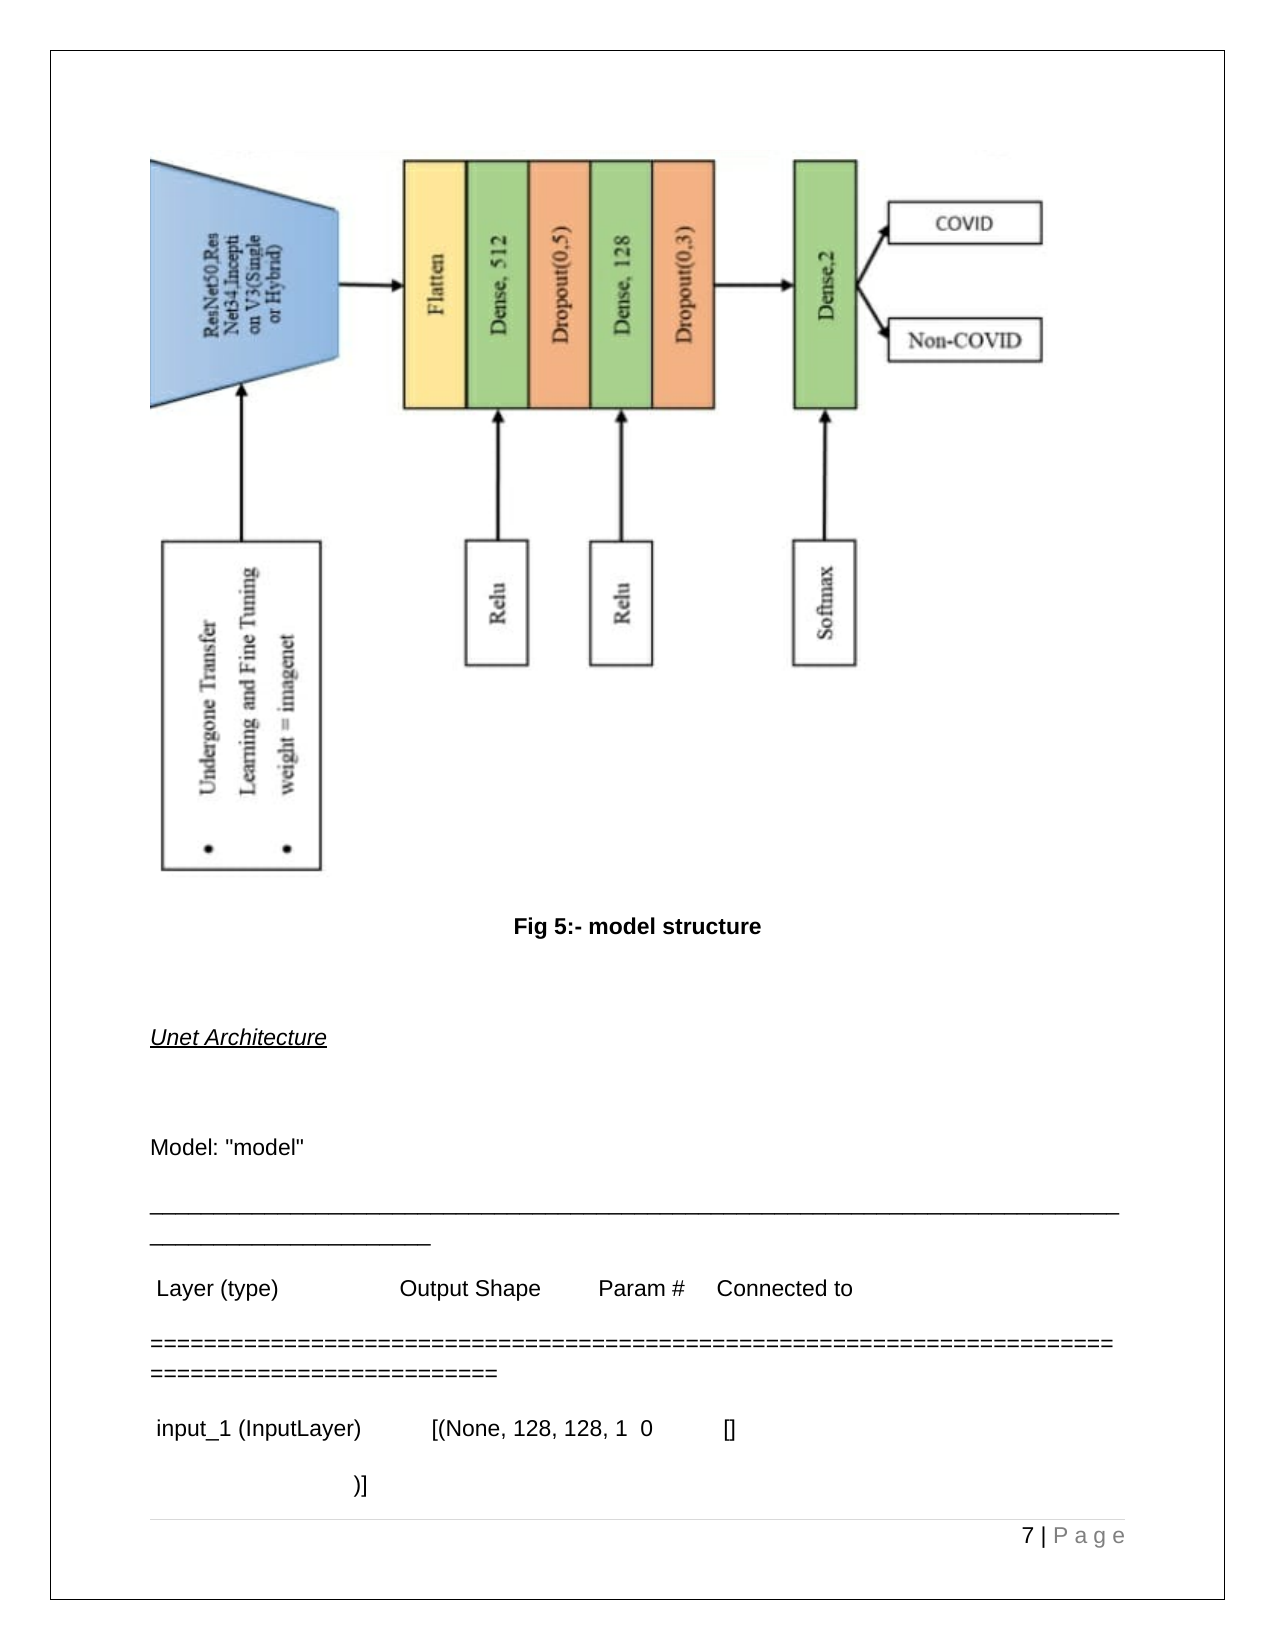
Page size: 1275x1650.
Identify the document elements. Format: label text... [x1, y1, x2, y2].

text )] [150, 1471, 1125, 1497]
text Model: "model" [150, 1134, 1125, 1160]
text __________________________________________________________________________________________________ [150, 1189, 1125, 1246]
picture [150, 150, 1113, 885]
text Fig 5:- model structure [150, 913, 1125, 939]
text input_1 (InputLayer) [(None, 128, 128, 1 0 [] [150, 1415, 1125, 1442]
text Unet Architecture [150, 1024, 1125, 1050]
text Layer (type) Output Shape Param # Connected to [150, 1275, 1125, 1301]
text ================================================================================================== [150, 1330, 1125, 1386]
